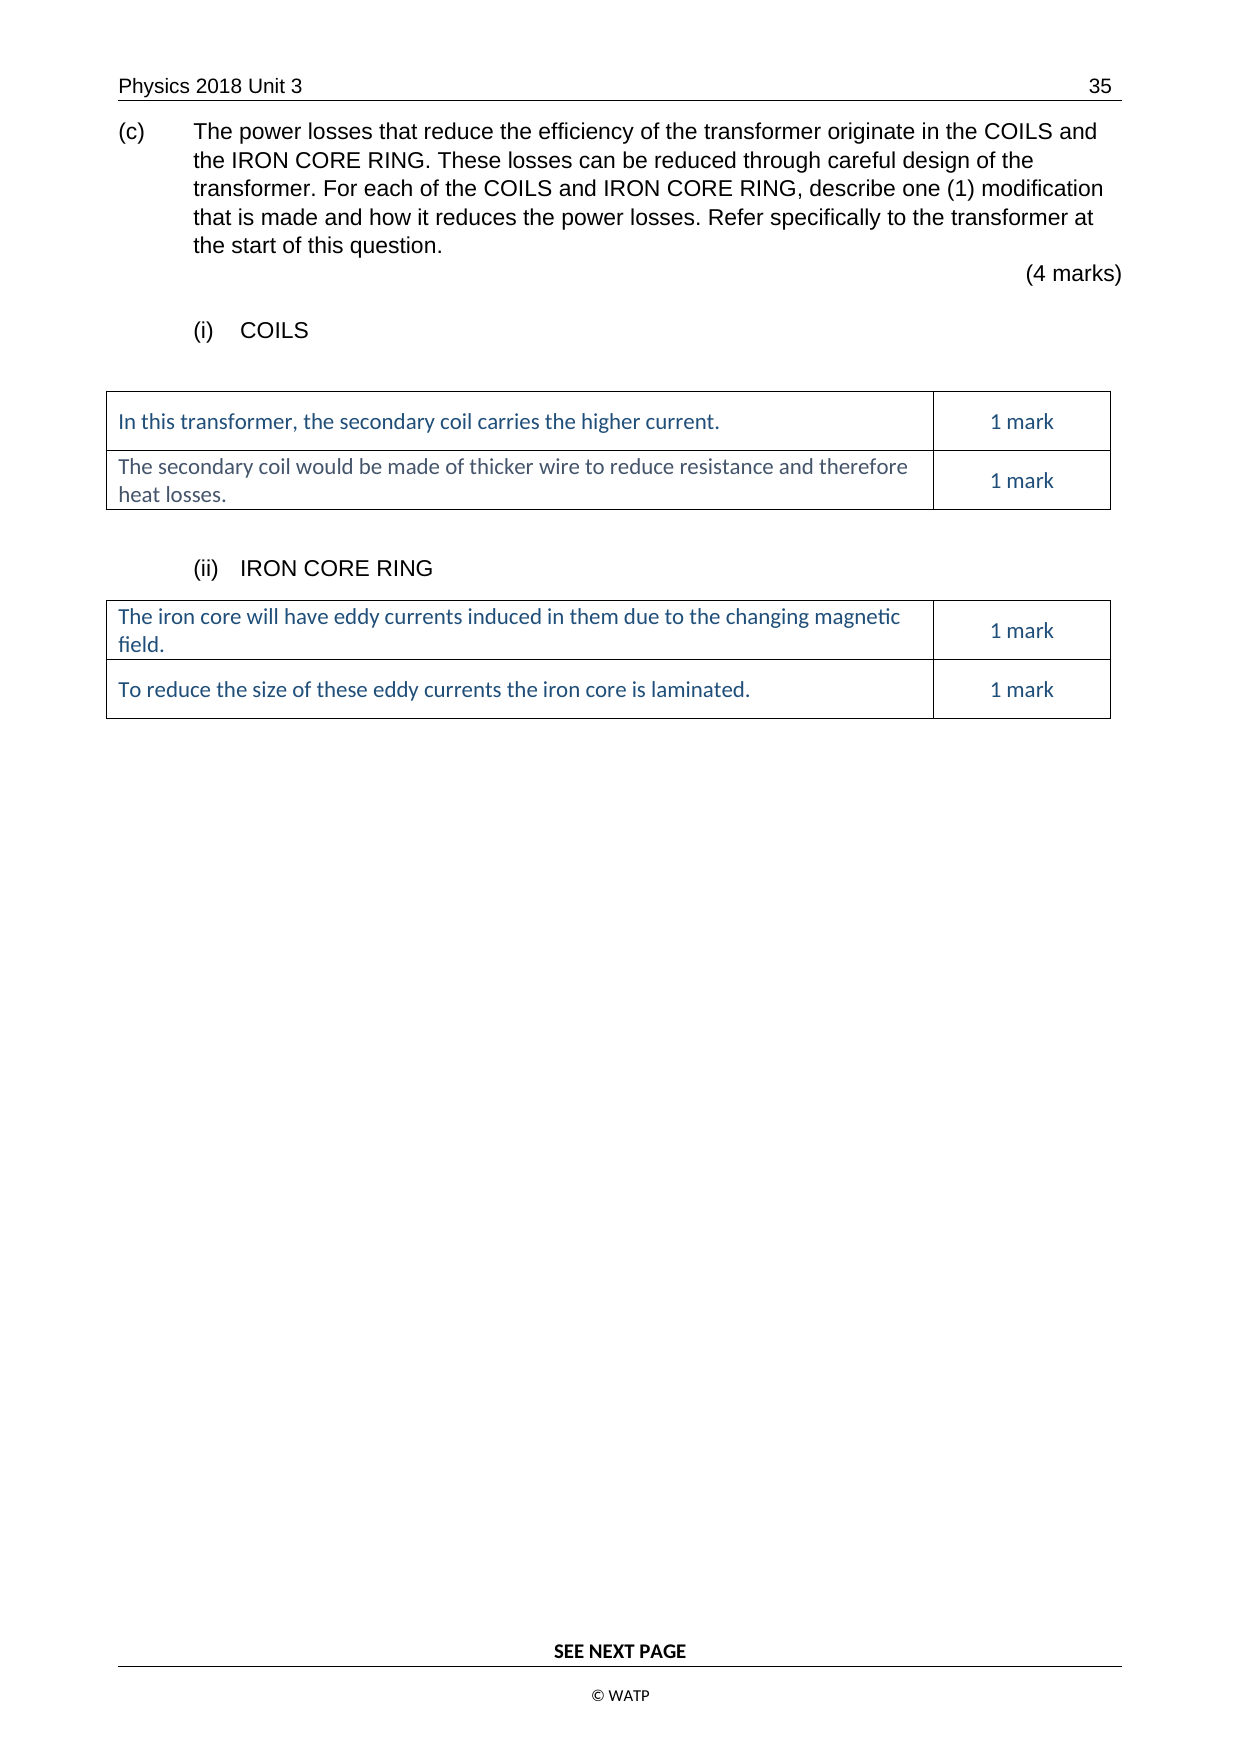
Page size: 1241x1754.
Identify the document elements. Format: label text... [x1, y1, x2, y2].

table_cell The secondary coil would be made of thicker wire to reduce resistance and therefore heat losses. [107, 451, 933, 509]
list The power losses that reduce the efficiency of the transformer originate in the COILS and the IRON CORE RING. These losses can be reduced through careful design of the transformer. For each of the COILS and IRON CORE RING, describe one (1) modification that is made and how it reduces the power losses. Refer specifically to the transformer at the start of this question. [118, 118, 1122, 258]
list IRON CORE RING [193, 555, 1122, 581]
table_header The iron core will have eddy currents induced in them due to the changing magnetic field. [107, 601, 933, 659]
list (4 marks) [193, 260, 1122, 287]
table_cell 1 mark [934, 660, 1110, 718]
list COILS [193, 317, 1122, 343]
table_header 1 mark [934, 601, 1110, 659]
table_cell To reduce the size of these eddy currents the iron core is laminated. [107, 660, 933, 718]
table_cell 1 mark [934, 451, 1110, 509]
table_header In this transformer, the secondary coil carries the higher current. [107, 392, 933, 450]
table_header 1 mark [934, 392, 1110, 450]
